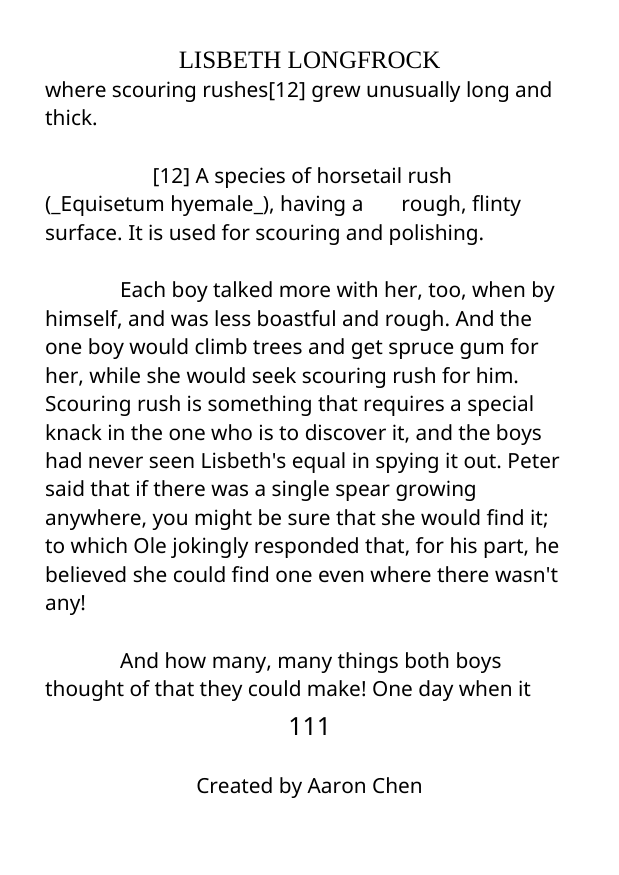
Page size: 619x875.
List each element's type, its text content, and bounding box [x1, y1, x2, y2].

text Each boy talked more with her, too, when by himself, and was less boastful and rough. And the one boy would climb trees and get spruce gum for her, while she would seek scouring rush for him. Scouring rush is something that requires a special knack in the one who is to discover it, and the boys had never seen Lisbeth's equal in spying it out. Peter said that if there was a single spear growing anywhere, you might be sure that she would find it; to which Ole jokingly responded that, for his part, he believed she could find one even where there wasn't any! [45, 276, 574, 617]
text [45, 75, 574, 132]
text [45, 646, 574, 703]
text [12] A species of horsetail rush (_Equisetum hyemale_), having a rough, flinty surface. It is used for scouring and polishing. [45, 161, 574, 246]
